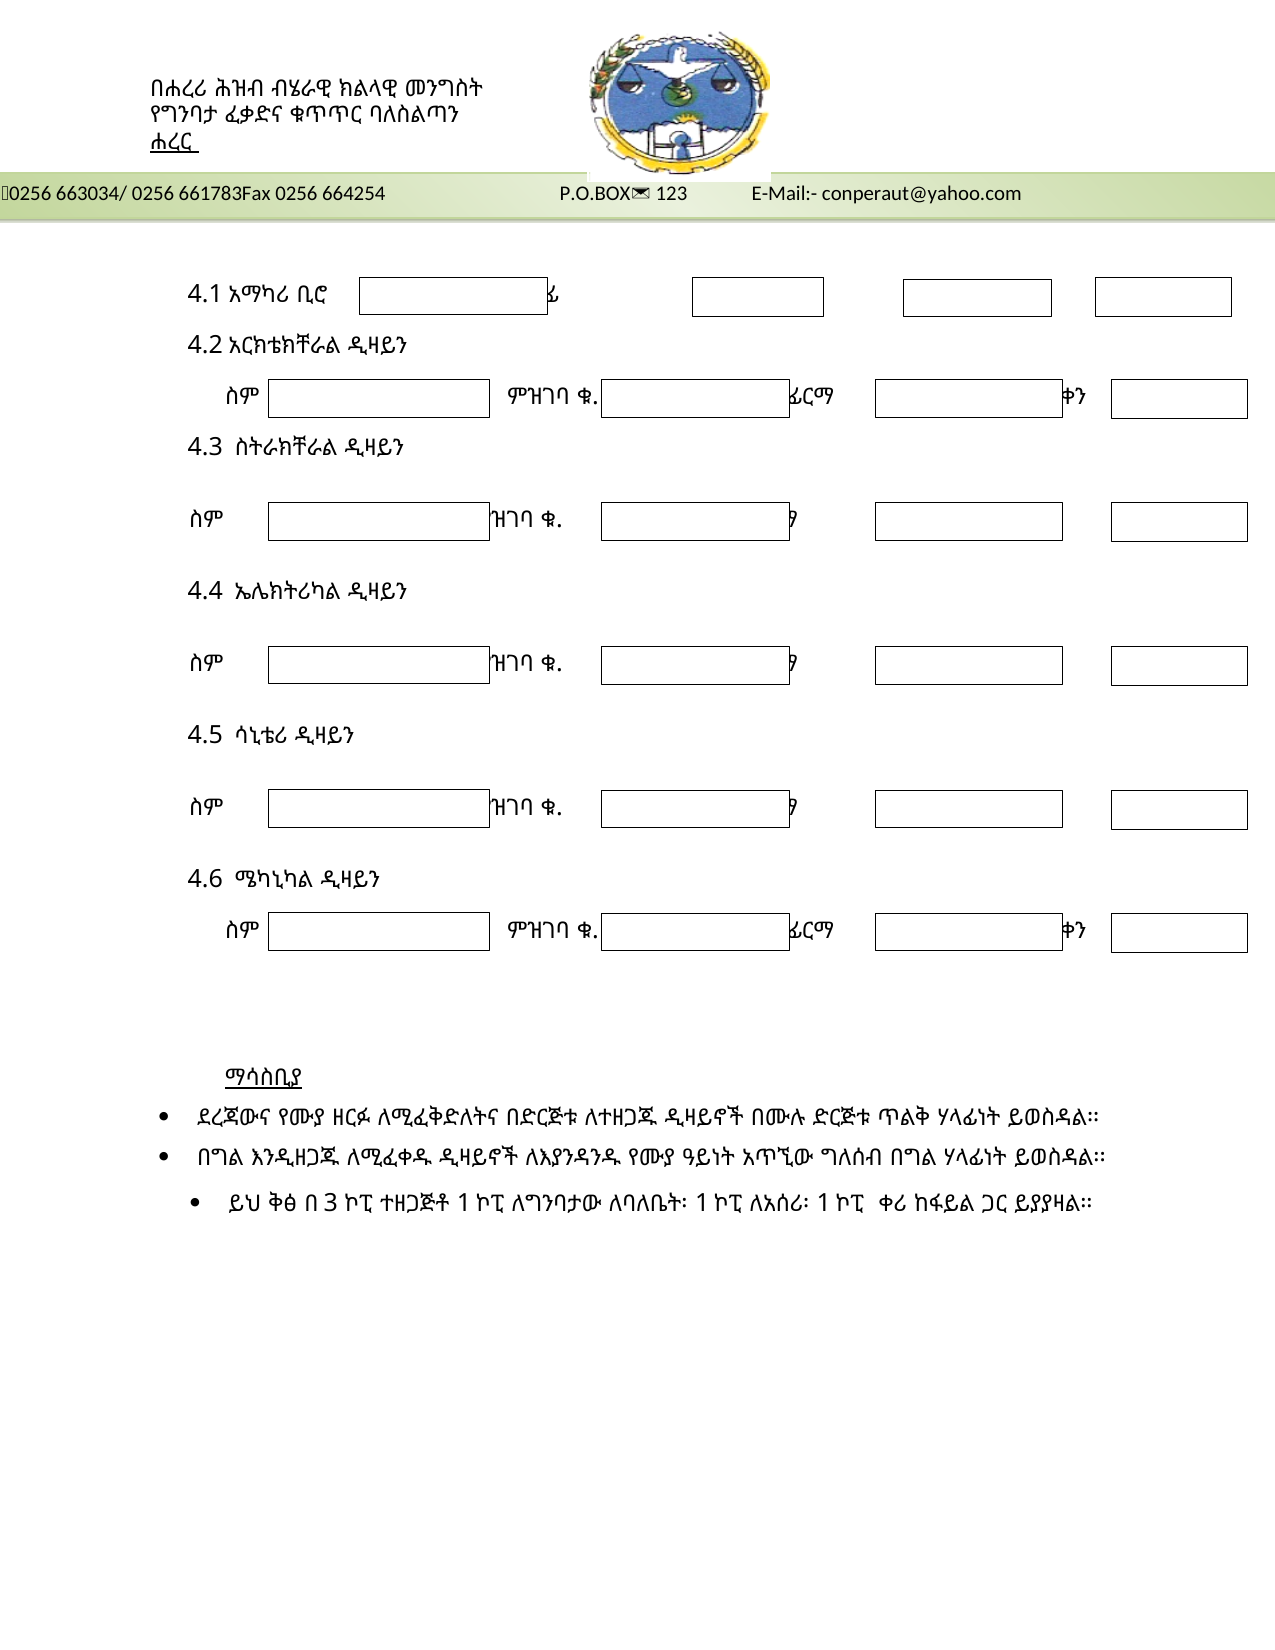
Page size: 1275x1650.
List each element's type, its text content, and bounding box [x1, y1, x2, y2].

list አርክቴክቸራል ዲዛይን [187, 327, 1125, 361]
list ስትራክቸራል ዲዛይን [187, 429, 1125, 463]
list አማካሪ ቢሮ የቴክኒክ ኃላፊ ፊርማ ቀን [187, 276, 359, 310]
text ስም ምዝገባ ቁ. ፊርማ ቀ ቀን [150, 788, 1125, 822]
text ስም ምዝገባ ቁ. ፊርማ ቀ ቀን [150, 645, 268, 679]
picture [589, 30, 770, 181]
list ማሳስቢያ [225, 1064, 1125, 1091]
list በግል እንዲዘጋጁ ለሚፈቀዱ ዲዛይኖች ለእያንዳንዱ የሙያ ዓይነት አጥኚው ግለሰብ በግል ሃላፊነት ይወስዳል፡፡ [159, 1144, 1125, 1171]
list ስም ምዝገባ ቁ. ፊርማ ቀ ቀን [225, 378, 1125, 412]
list ሳኒቴሪ ዲዛይን [187, 717, 1125, 751]
list ሜካኒካል ዲዛይን [187, 860, 1125, 894]
text ስም ምዝገባ ቁ. ፊርማ ቀ ቀን [150, 501, 1125, 535]
list ይህ ቅፅ በ3 ኮፒ ተዘጋጅቶ 1ኮፒ ለግንባታው ለባለቤት፡ 1ኮፒ ለአሰሪ፡ 1ኮፒ ቀሪ ከፋይል ጋር ይያያዛል፡፡ [191, 1184, 1125, 1218]
text ስም ምዝገባ ቁ. ፊርማ ቀ ቀን [489, 645, 1125, 679]
list ደረጃውና የሙያ ዘርፉ ለሚፈቅድለትና በድርጅቱ ለተዘጋጁ ዲዛይኖች በሙሉ ድርጅቱ ጥልቅ ሃላፊነት ይወስዳል፡፡ [159, 1104, 1125, 1131]
list ስም ምዝገባ ቁ. ፊርማ ቀ ቀን [225, 911, 1125, 945]
list ኤሌክትሪካል ዲዛይን [187, 573, 1125, 607]
list አማካሪ ቢሮ የቴክኒክ ኃላፊ ፊርማ ቀን [547, 276, 1125, 310]
